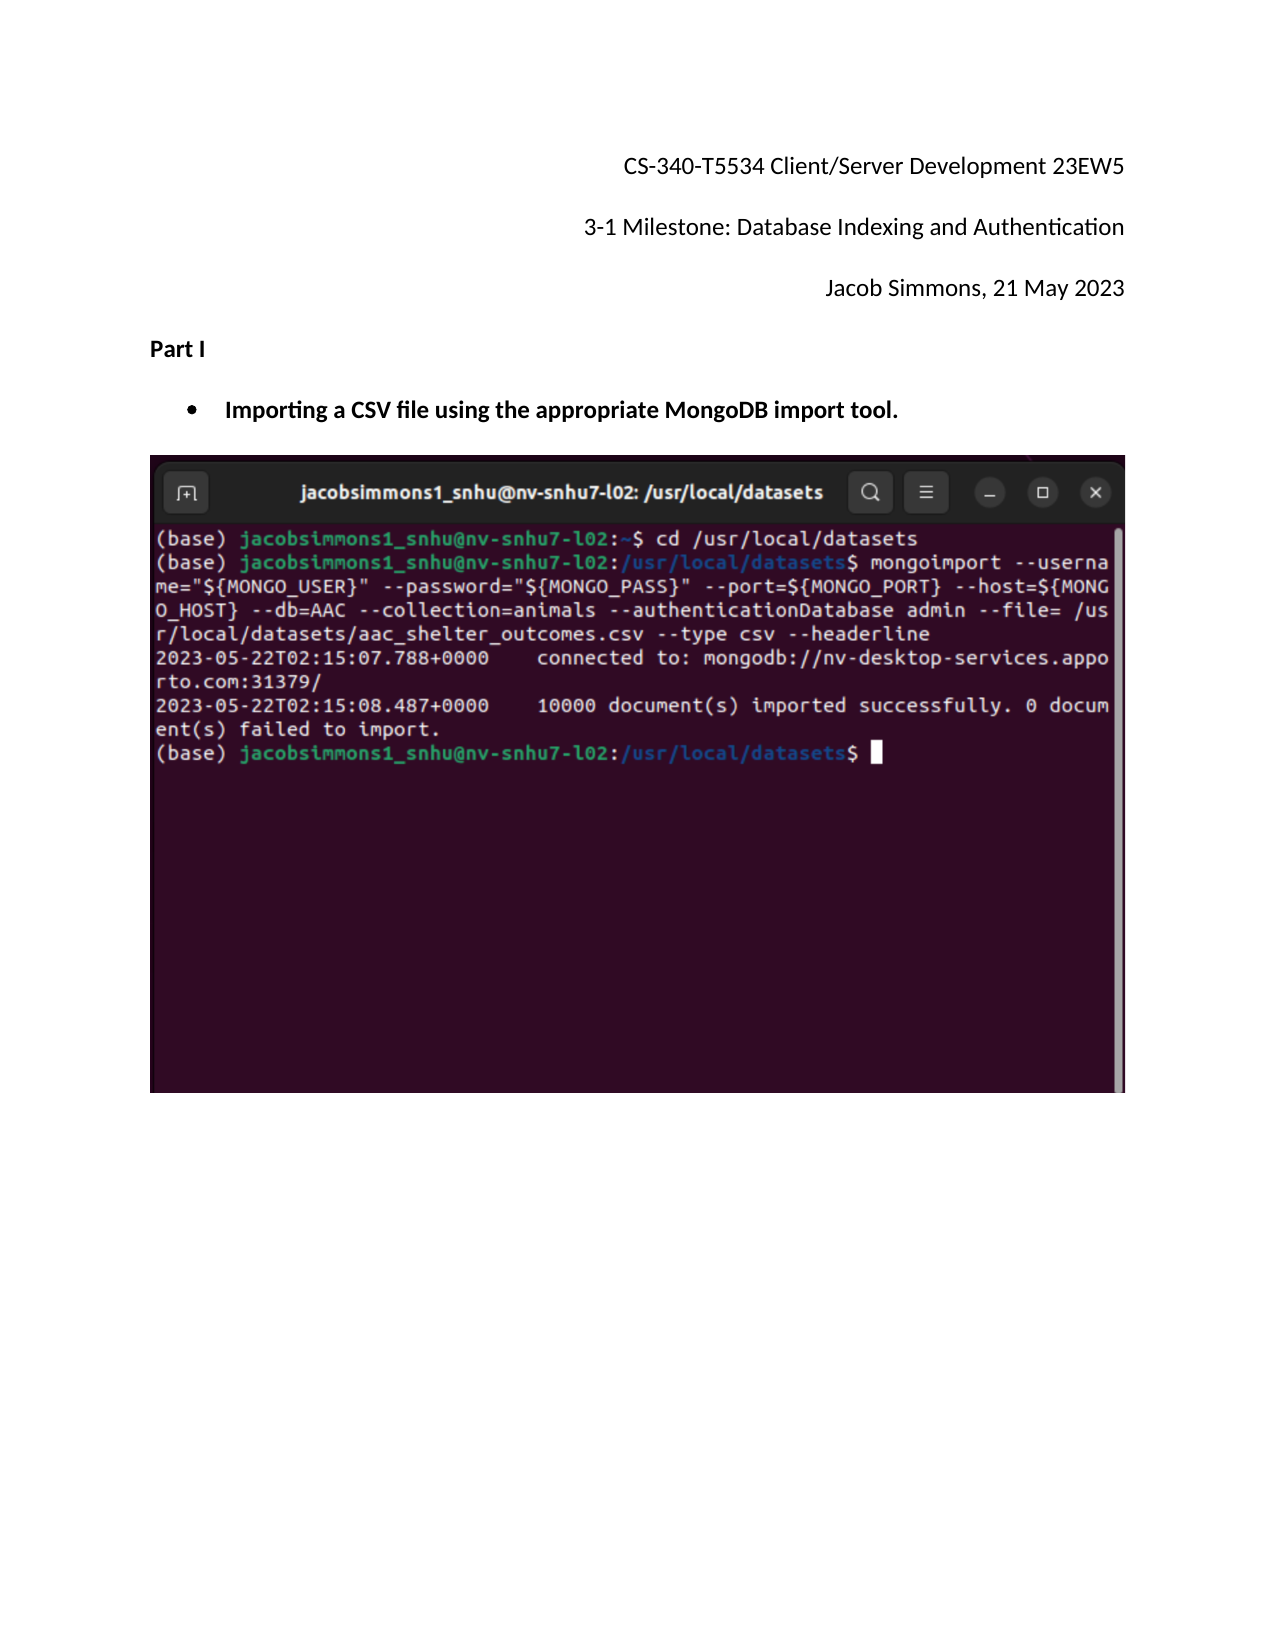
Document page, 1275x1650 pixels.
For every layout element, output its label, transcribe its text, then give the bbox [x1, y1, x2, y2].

text Jacob Simmons, 21 May 2023 [150, 272, 1125, 303]
text CS-340-T5534 Client/Server Development 23EW5 [150, 150, 1125, 181]
picture [150, 455, 1125, 1093]
list Importing a CSV file using the appropriate MongoDB import tool. [187, 394, 1125, 425]
text Part I [150, 333, 1125, 364]
text 3-1 Milestone: Database Indexing and Authentication [150, 211, 1125, 242]
